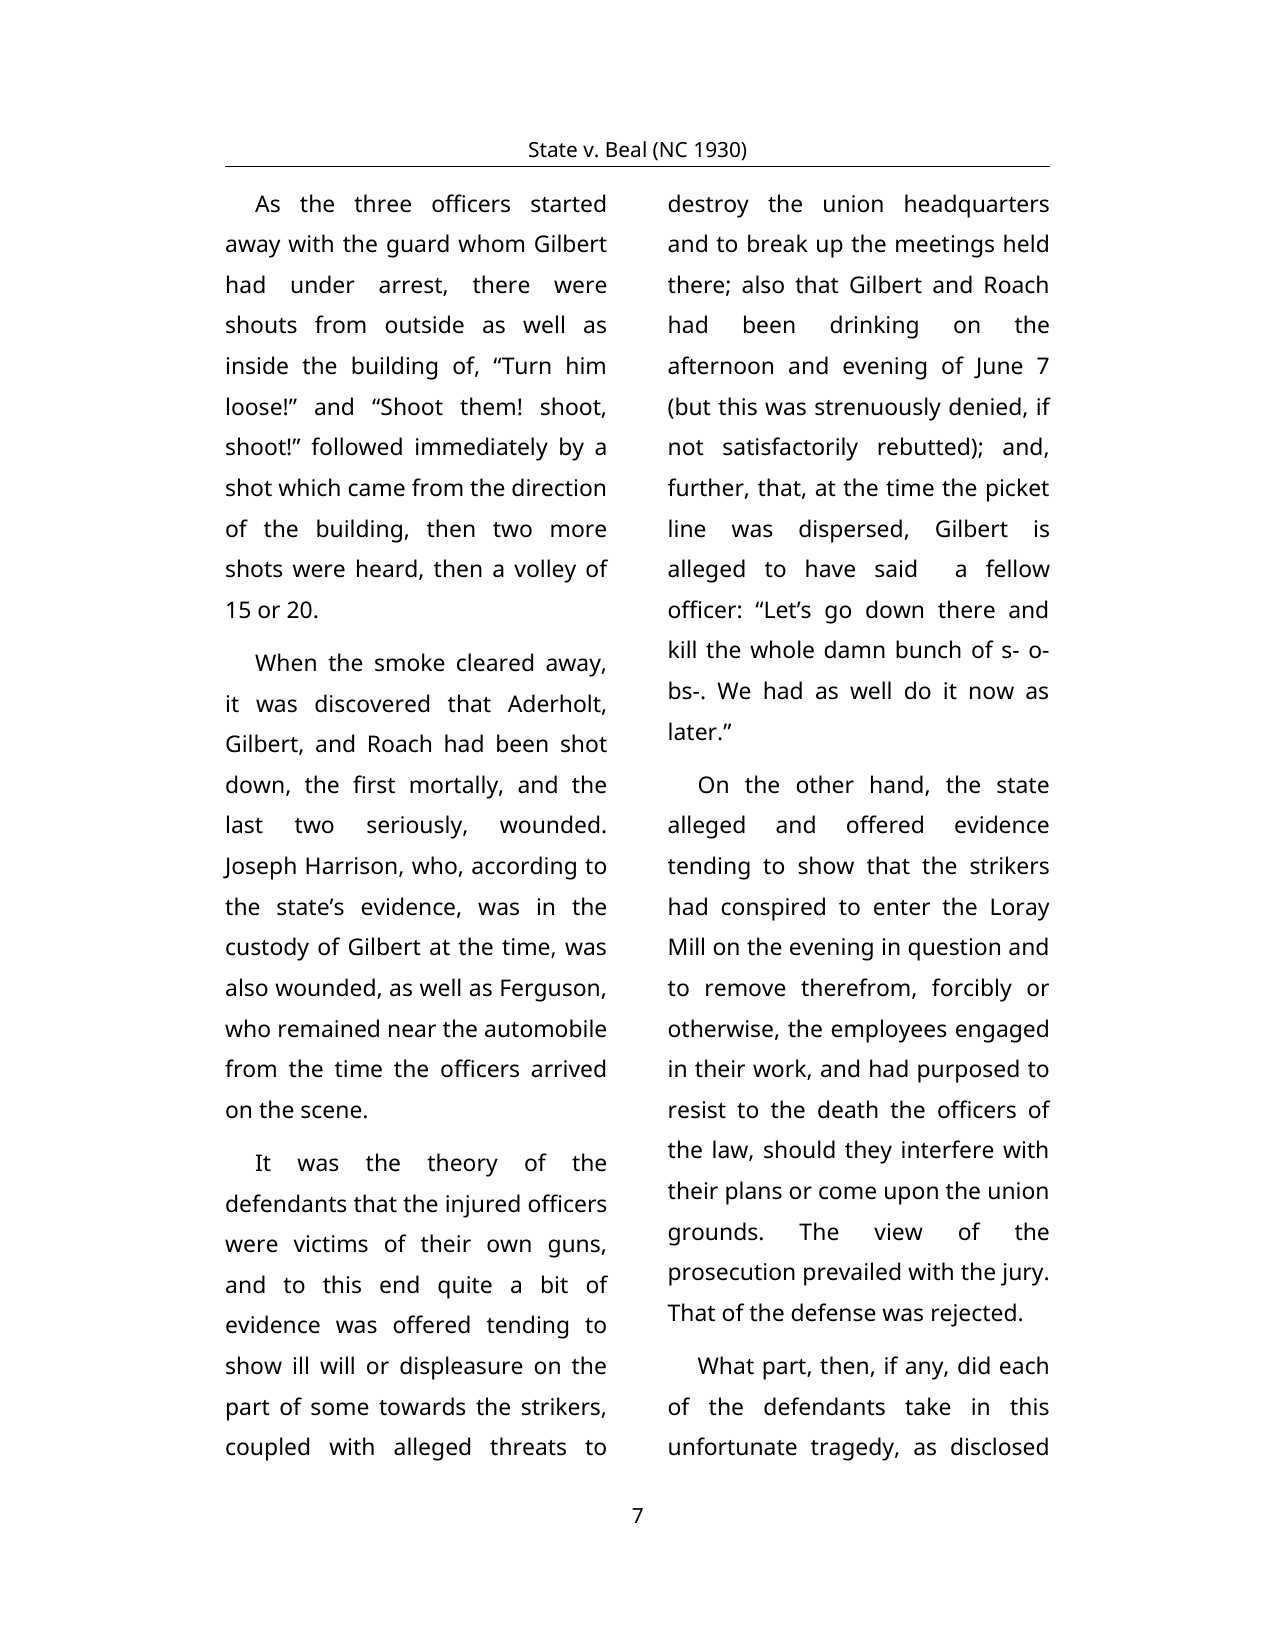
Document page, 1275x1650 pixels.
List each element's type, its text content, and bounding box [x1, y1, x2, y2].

text On the other hand, the state alleged and offered evidence tending to show that the strikers had conspired to enter the Loray Mill on the evening in question and to remove therefrom, forcibly or otherwise, the employees engaged in their work, and had purposed to resist to the death the officers of the law, should they interfere with their plans or come upon the union grounds. The view of the prosecution prevailed with the jury. That of the defense was rejected. [667, 769, 1050, 1328]
text When the smoke cleared away, it was discovered that Aderholt, Gilbert, and Roach had been shot down, the first mortally, and the last two seriously, wounded. Joseph Harrison, who, according to the state’s evidence, was in the custody of Gilbert at the time, was also wounded, as well as Ferguson, who remained near the automobile from the time the officers arrived on the scene. [225, 647, 607, 1125]
text As the three officers started away with the guard whom Gilbert had under arrest, there were shouts from outside as well as inside the building of, “Turn him loose!” and “Shoot them! shoot, shoot!” followed immediately by a shot which came from the direction of the building, then two more shots were heard, then a volley of 15 or 20. [225, 187, 607, 625]
text It was the theory of the defendants that the injured officers were victims of their own guns, and to this end quite a bit of evidence was offered tending to show ill will or displeasure on the part of some towards the strikers, coupled with alleged threats to destroy the union headquarters and to break up the meetings held there; also that Gilbert and Roach had been drinking on the afternoon and evening of June 7 (but this was strenuously denied, if not satisfactorily rebutted); and, further, that, at the time the picket line was dispersed, Gilbert is alleged to have said a fellow officer: “Let’s go down there and kill the whole damn bunch of s- o- bs-. We had as well do it now as later.” [667, 187, 1050, 747]
text It was the theory of the defendants that the injured officers were victims of their own guns, and to this end quite a bit of evidence was offered tending to show ill will or displeasure on the part of some towards the strikers, coupled with alleged threats to destroy the union headquarters and to break up the meetings held there; also that Gilbert and Roach had been drinking on the afternoon and evening of June 7 (but this was strenuously denied, if not satisfactorily rebutted); and, further, that, at the time the picket line was dispersed, Gilbert is alleged to have said a fellow officer: “Let’s go down there and kill the whole damn bunch of s- o- bs-. We had as well do it now as later.” [225, 1147, 607, 1462]
